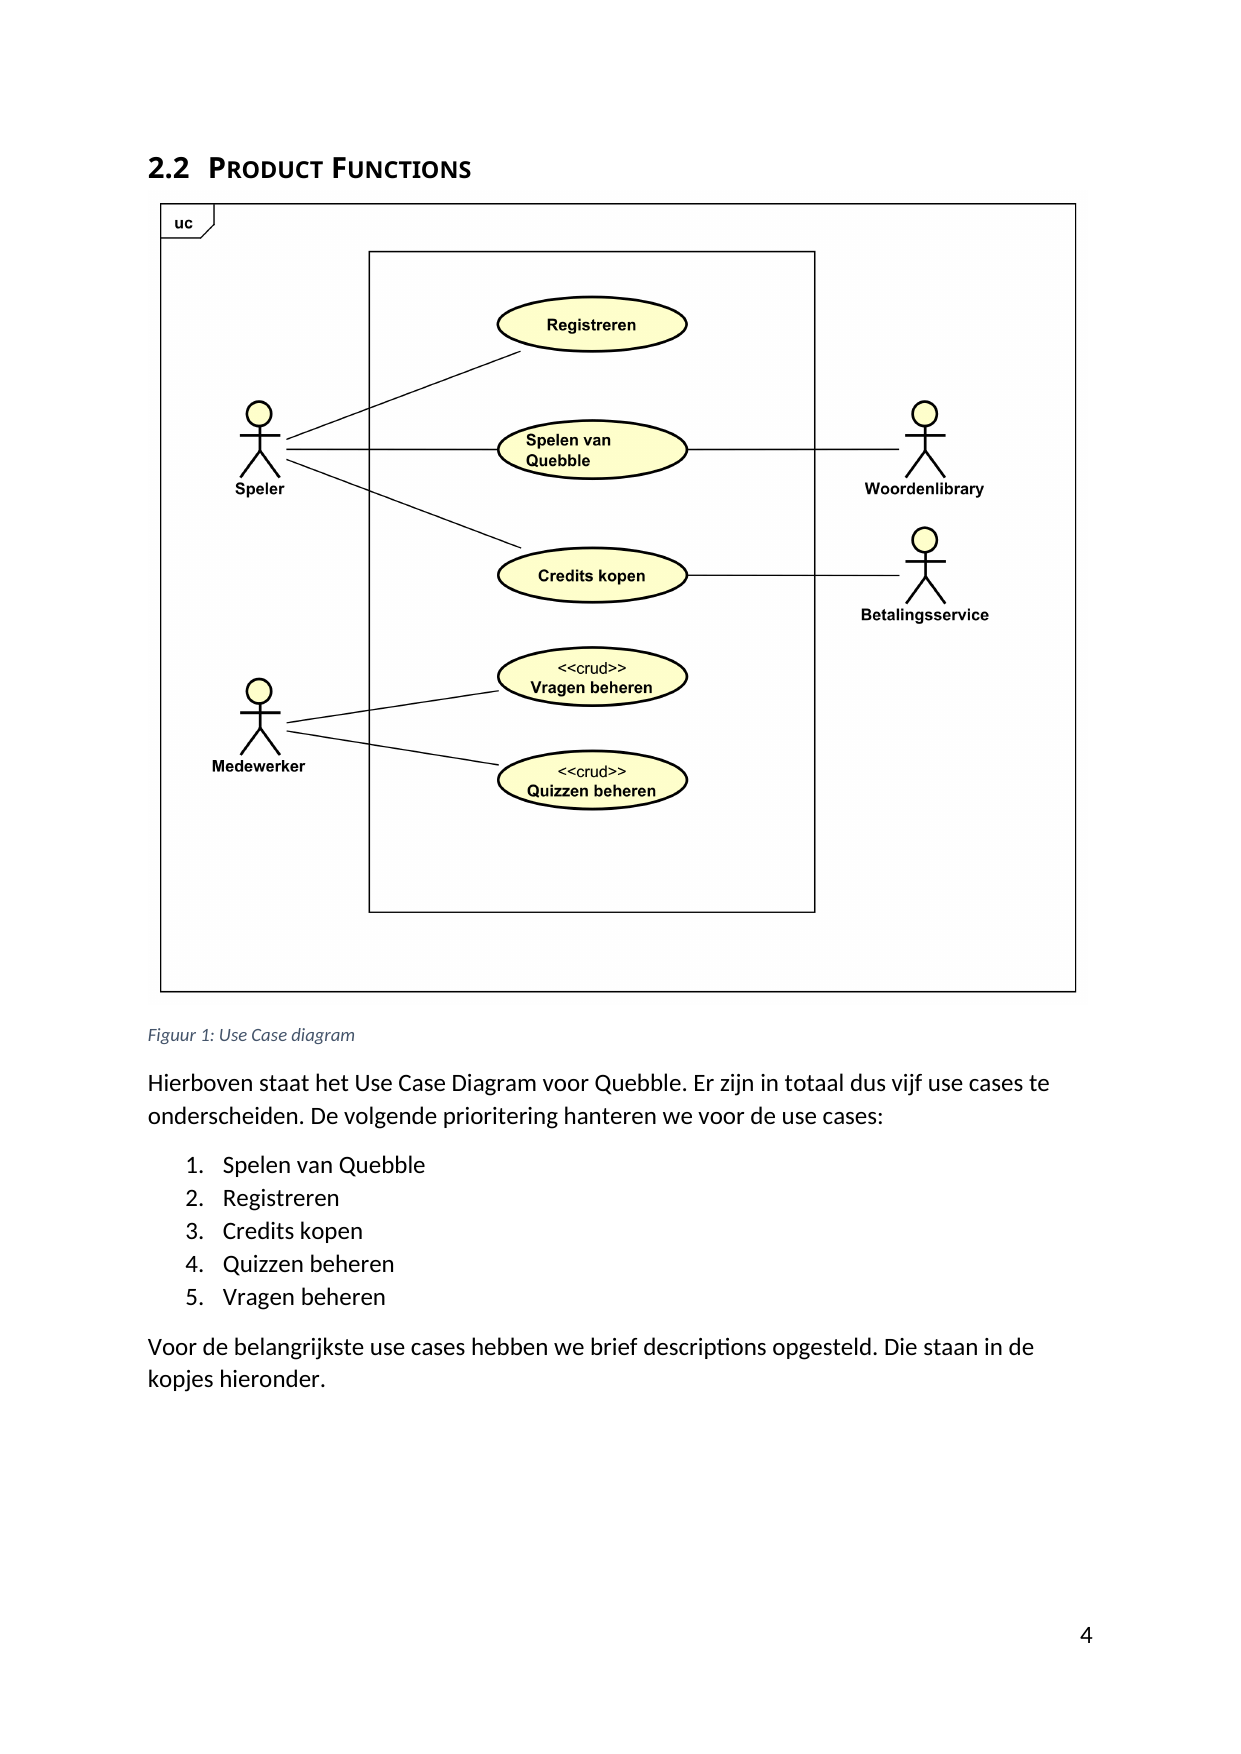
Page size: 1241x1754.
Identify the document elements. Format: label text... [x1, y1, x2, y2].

list Spelen van Quebble [185, 1149, 1093, 1180]
list Credits kopen [185, 1215, 1093, 1246]
subtitle Product Functions [148, 148, 1093, 187]
list Vragen beheren [185, 1281, 1093, 1312]
text Voor de belangrijkste use cases hebben we brief descriptions opgesteld. Die staan in de kopjes hieronder. [148, 1331, 1093, 1394]
list Quizzen beheren [185, 1248, 1093, 1279]
picture [147, 190, 1089, 1005]
text Hierboven staat het Use Case Diagram voor Quebble. Er zijn in totaal dus vijf use cases te onderscheiden. De volgende prioritering hanteren we voor de use cases: [148, 1067, 1093, 1130]
list Registreren [185, 1182, 1093, 1213]
